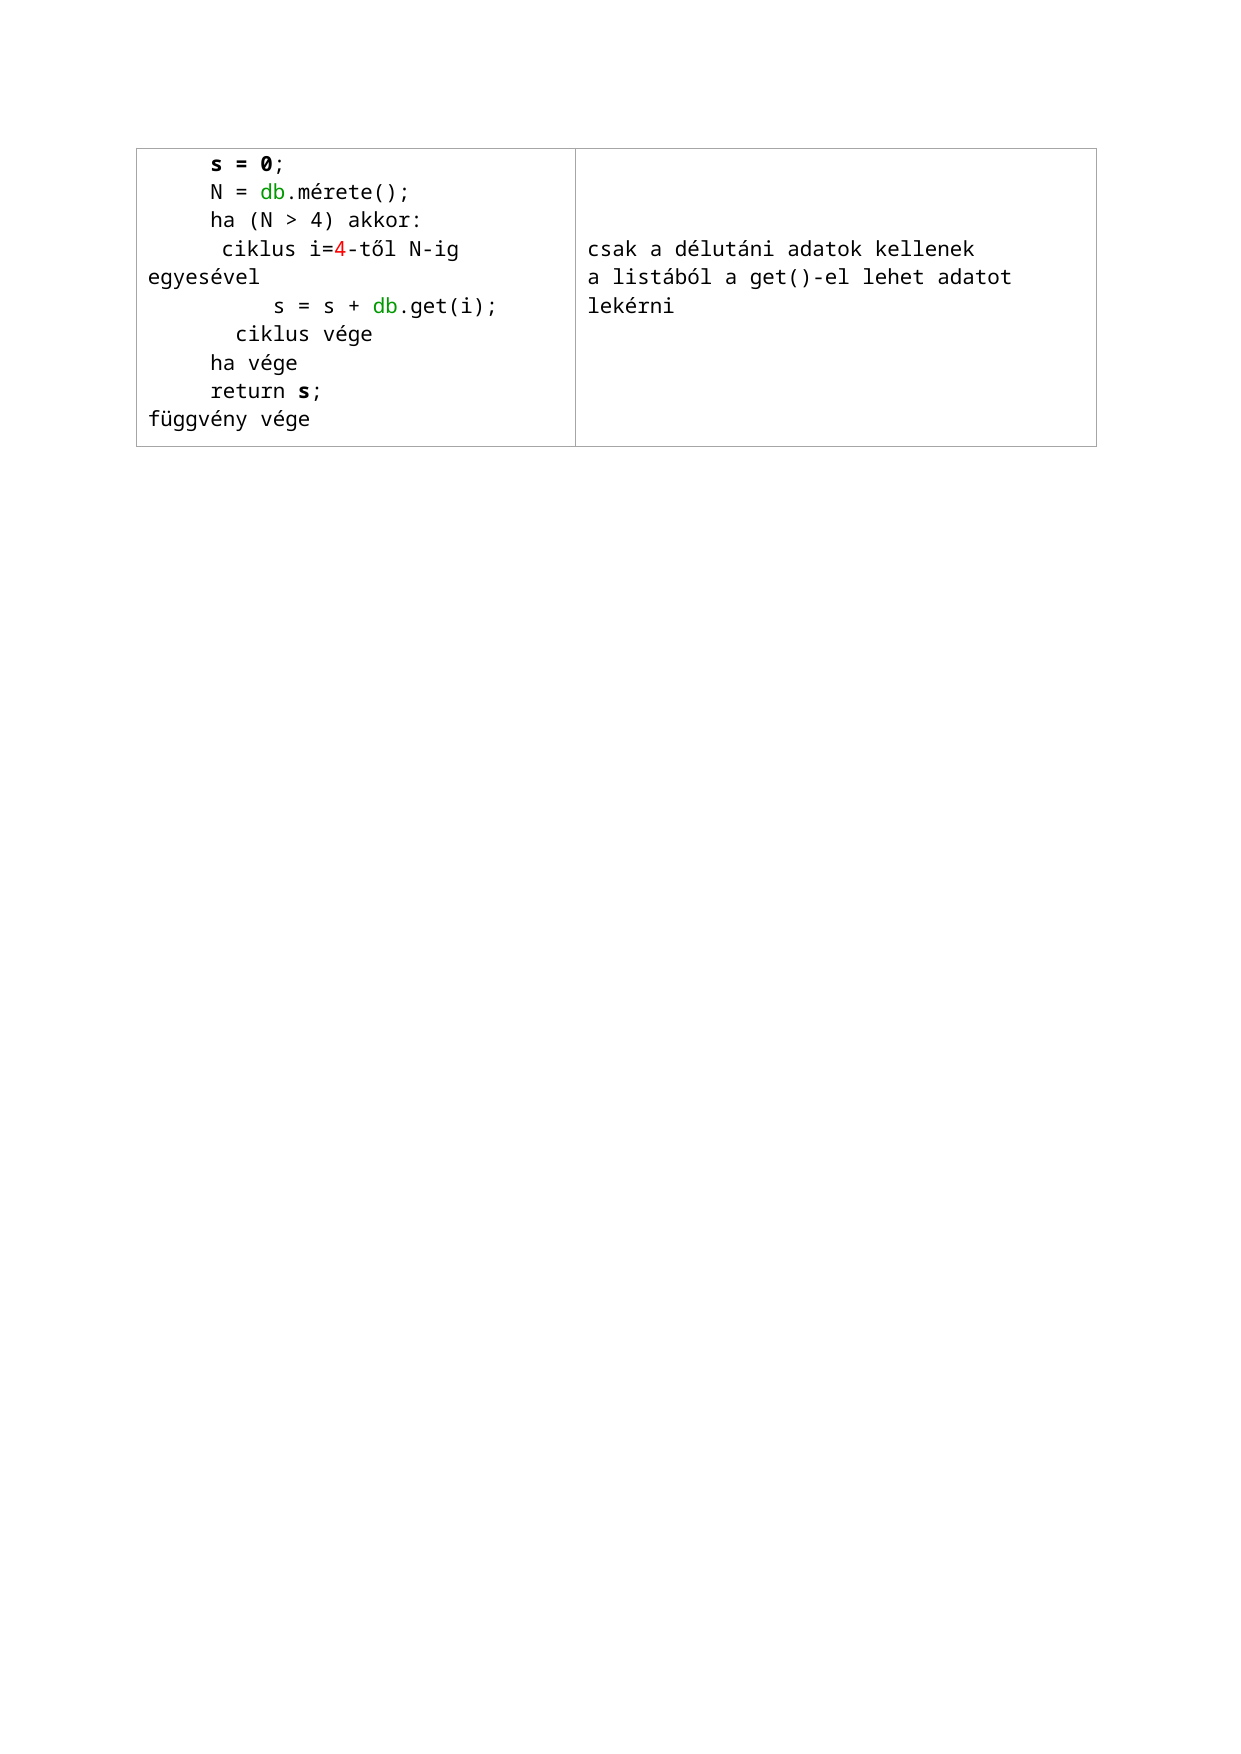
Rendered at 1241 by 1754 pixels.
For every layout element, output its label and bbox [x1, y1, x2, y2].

table_cell [576, 149, 1096, 446]
table_cell [137, 149, 575, 446]
